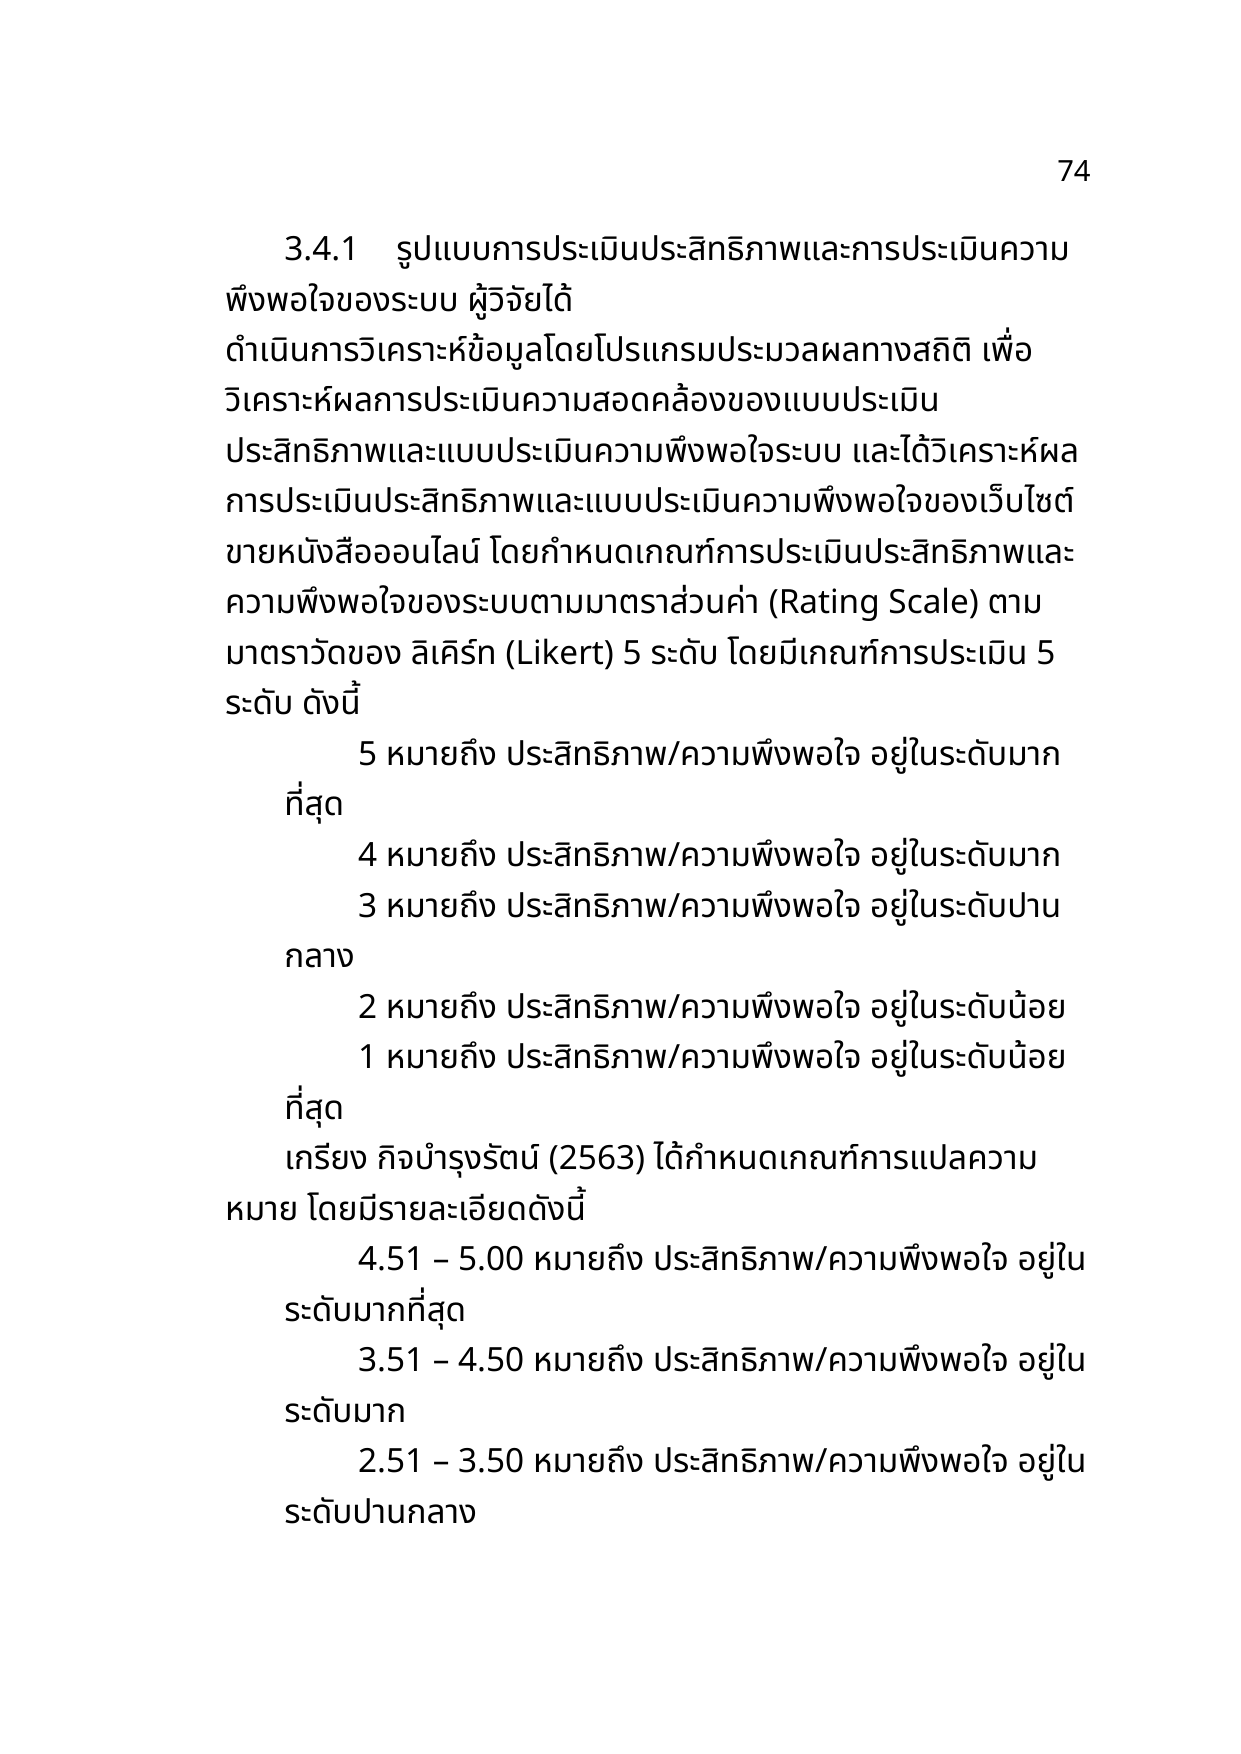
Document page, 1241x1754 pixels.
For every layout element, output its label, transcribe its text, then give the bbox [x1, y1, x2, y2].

text ดำเนินการวิเคราะห์ข้อมูลโดยโปรแกรมประมวลผลทางสถิติ เพื่อวิเคราะห์ผลการประเมินความสอดคล้องของแบบประเมินประสิทธิภาพและแบบประเมินความพึงพอใจระบบ และได้วิเคราะห์ผลการประเมินประสิทธิภาพและแบบประเมินความพึงพอใจของเว็บไซต์ขายหนังสือออนไลน์ โดยกำหนดเกณฑ์การประเมินประสิทธิภาพและความพึงพอใจของระบบตามมาตราส่วนค่า (Rating Scale) ตามมาตราวัดของ ลิเคิร์ท (Likert) 5 ระดับ โดยมีเกณฑ์การประเมิน 5 ระดับ ดังนี้ [225, 326, 1090, 730]
text 3.4.1**รูปแบบการประเมินประสิทธิภาพและการประเมินความพึงพอใจของระบบ ผู้วิจัยได้ [225, 225, 1090, 326]
text 2 หมายถึง ประสิทธิภาพ/ความพึงพอใจ อยู่ในระดับน้อย [284, 982, 1090, 1033]
text 4.51 – 5.00 หมายถึง ประสิทธิภาพ/ความพึงพอใจ อยู่ในระดับมากที่สุด [284, 1235, 1090, 1336]
text 5 หมายถึง ประสิทธิภาพ/ความพึงพอใจ อยู่ในระดับมากที่สุด [284, 730, 1090, 831]
text 2.51 – 3.50 หมายถึง ประสิทธิภาพ/ความพึงพอใจ อยู่ในระดับปานกลาง [284, 1437, 1090, 1538]
text 1 หมายถึง ประสิทธิภาพ/ความพึงพอใจ อยู่ในระดับน้อยที่สุด [284, 1033, 1090, 1134]
text เกรียง กิจบำรุงรัตน์ (2563) ได้กำหนดเกณฑ์การแปลความหมาย โดยมีรายละเอียดดังนี้ [225, 1134, 1090, 1235]
text 3.51 – 4.50 หมายถึง ประสิทธิภาพ/ความพึงพอใจ อยู่ในระดับมาก [284, 1336, 1090, 1437]
text 4 หมายถึง ประสิทธิภาพ/ความพึงพอใจ อยู่ในระดับมาก [284, 831, 1090, 881]
text 3 หมายถึง ประสิทธิภาพ/ความพึงพอใจ อยู่ในระดับปานกลาง [284, 881, 1090, 982]
